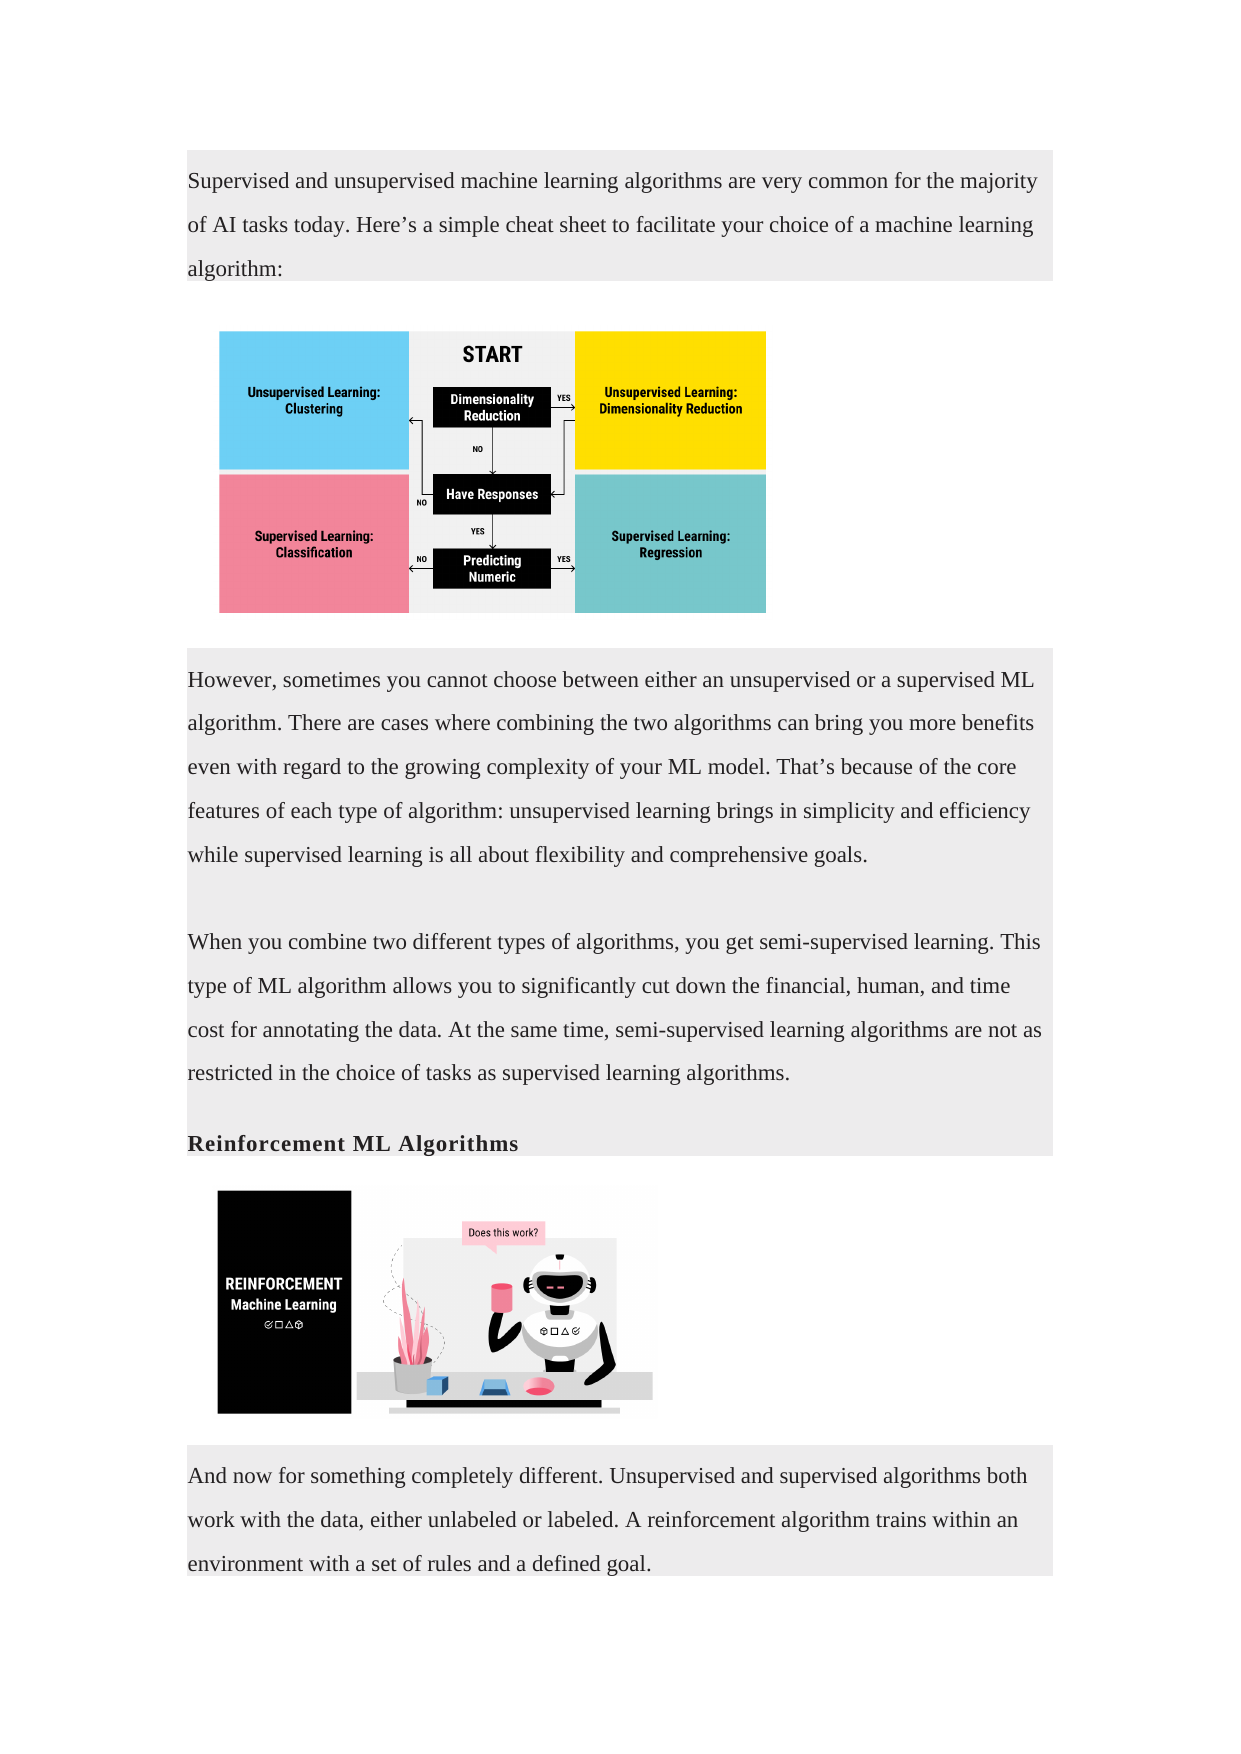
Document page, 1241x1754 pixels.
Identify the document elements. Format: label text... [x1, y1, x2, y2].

picture [212, 1185, 658, 1419]
text When you combine two different types of algorithms, you get semi-supervised learning. This type of ML algorithm allows you to significantly cut down the financial, human, and time cost for annotating the data. At the same time, semi-supervised learning algorithms are not as restricted in the choice of tasks as supervised learning algorithms. [187, 911, 1053, 1086]
text However, sometimes you cannot choose between either an unsupervised or a supervised ML algorithm. There are cases where combining the two algorithms can bring you more benefits even with regard to the growing complexity of your ML model. That’s because of the core features of each type of algorithm: unsupervised learning brings in simplicity and efficiency while supervised learning is all about flexibility and comprehensive goals. [187, 648, 1053, 867]
text Supervised and unsupervised machine learning algorithms are very common for the majority of AI tasks today. Here’s a simple cheat sheet to facilitate your choice of a machine learning algorithm: [187, 150, 1053, 281]
picture [212, 325, 773, 620]
text And now for something completely different. Unsupervised and supervised algorithms both work with the data, either unlabeled or labeled. A reinforcement algorithm trains within an environment with a set of rules and a defined goal. [187, 1445, 1053, 1576]
subtitle Reinforcement ML Algorithms [187, 1129, 1053, 1156]
